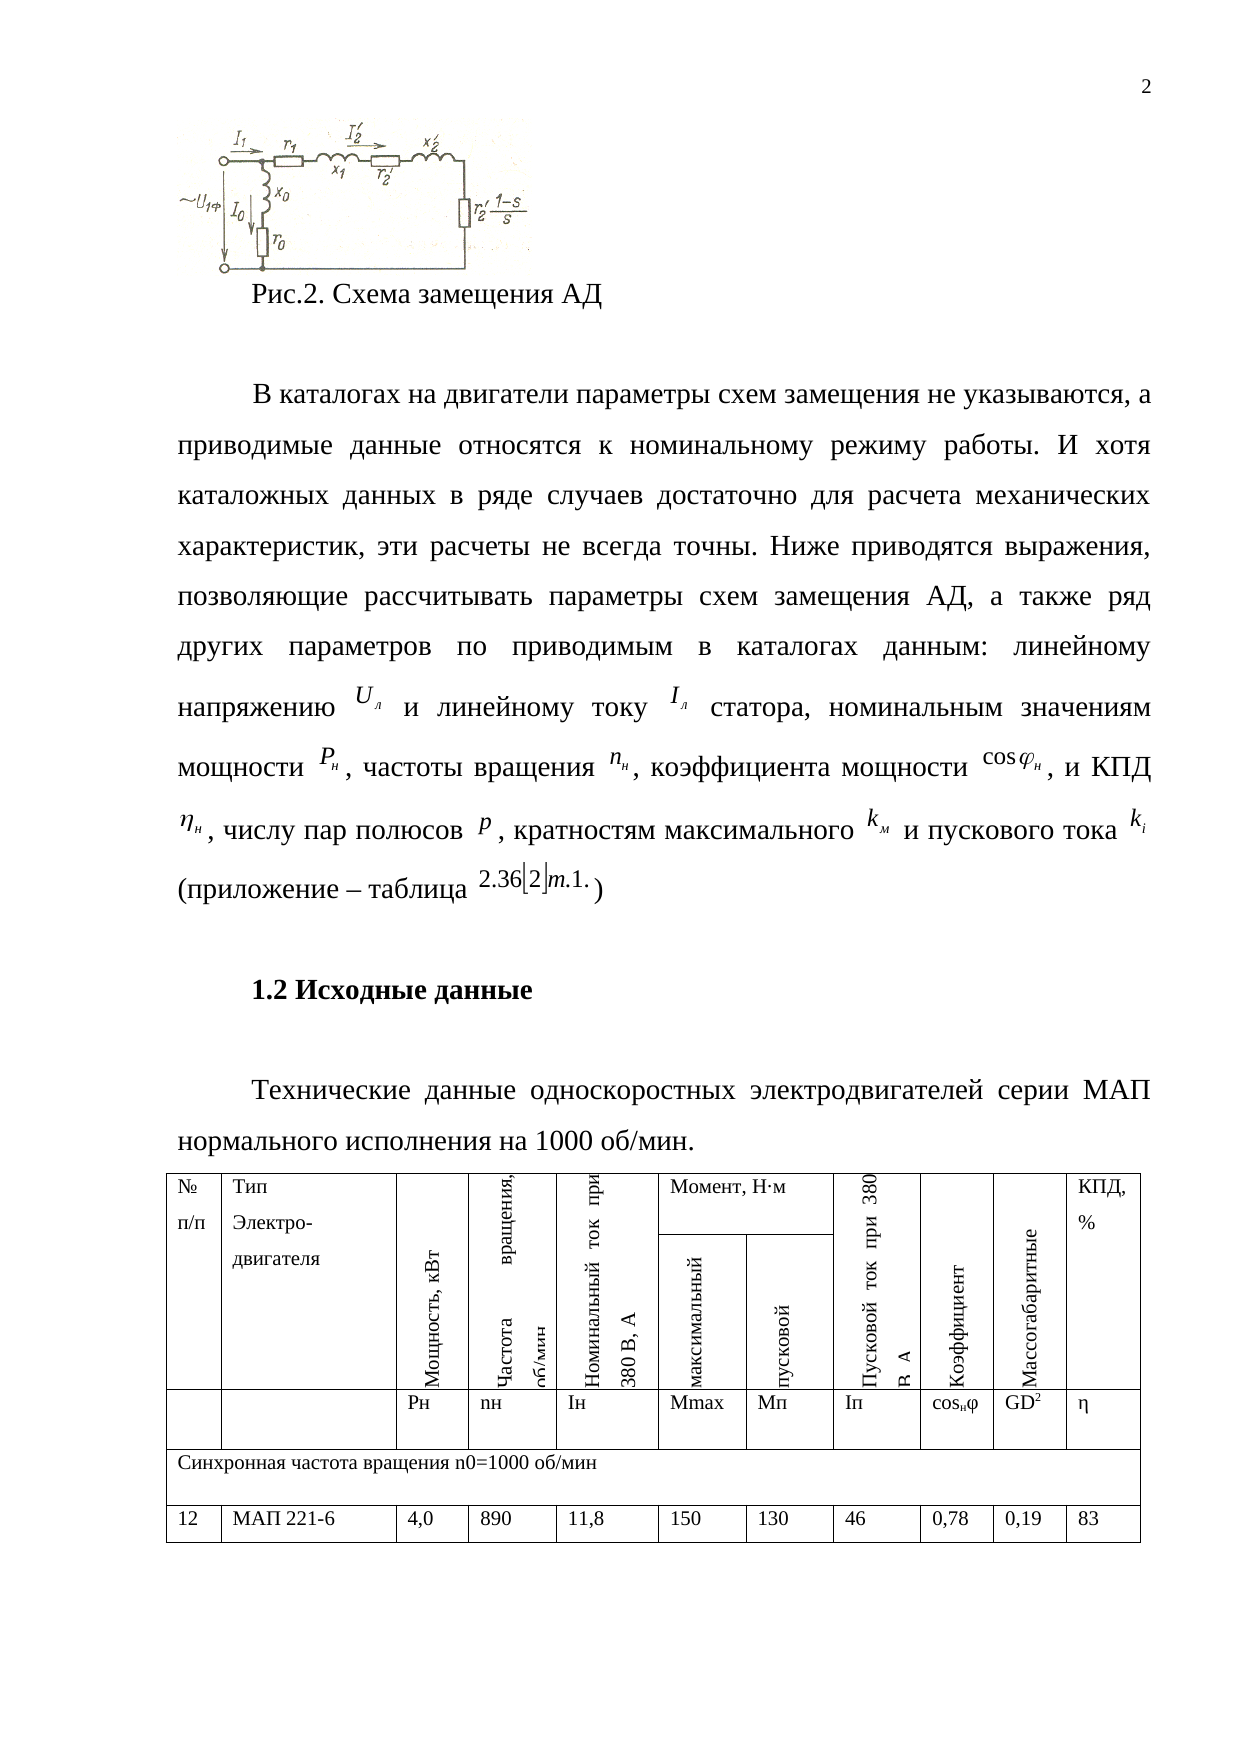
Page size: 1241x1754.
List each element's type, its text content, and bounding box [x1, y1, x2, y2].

table_cell 0,19 [994, 1506, 1066, 1542]
table_cell МАП 221-6 [222, 1506, 396, 1542]
text В каталогах на двигатели параметры схем замещения не указываются, а приводимые данные относятся к номинальному режиму работы. И хотя каталожных данных в ряде случаев достаточно для расчета механических характеристик, эти расчеты не всегда точны. Ниже приводятся выражения, позволяющие рассчитывать параметры схем замещения АД, а также ряд других параметров по приводимым в каталогах данным: линейному напряжению и линейному току статора, номинальным значениям мощности , частоты вращения , коэффициента мощности , и КПД , числу пар полюсов , кратностям максимального и пускового тока (приложение – таблица ) [177, 377, 1152, 905]
table_cell [222, 1390, 396, 1449]
table_cell Мп [747, 1390, 833, 1449]
table_cell [167, 1390, 221, 1449]
table_cell Iн [557, 1390, 658, 1449]
table_cell GD2 [994, 1390, 1066, 1449]
table_cell 150 [659, 1506, 746, 1542]
table_cell Мmax [659, 1390, 746, 1449]
table_cell сosнφ [921, 1390, 993, 1449]
table_cell 11,8 [557, 1506, 658, 1542]
table_cell Pн [397, 1390, 468, 1449]
table_cell η [1067, 1390, 1140, 1449]
table_cell Iп [834, 1390, 920, 1449]
table_header Момент, Н·м [659, 1174, 833, 1234]
table_header КПД, % [1067, 1174, 1140, 1389]
text 1.2 Исходные данные [177, 972, 1152, 1005]
table_cell максимальный [659, 1235, 746, 1389]
table_header Мощность, кВт [397, 1174, 468, 1389]
table_cell пусковой [747, 1235, 833, 1389]
table_cell 83 [1067, 1506, 1140, 1542]
table_cell 890 [469, 1506, 556, 1542]
table_cell Синхронная частота вращения n0=1000 об/мин [167, 1450, 1140, 1504]
table_cell 130 [747, 1506, 833, 1542]
table_header № п/п [167, 1174, 221, 1389]
table_cell 0,78 [921, 1506, 993, 1542]
table_header Частота вращения, об/мин [469, 1174, 556, 1389]
table_cell nн [469, 1390, 556, 1449]
table_cell 4,0 [397, 1506, 468, 1542]
table_header Номинальный ток при 380 В, А [557, 1174, 658, 1389]
table_header Массогабаритные показатели, кг·м2 [994, 1174, 1066, 1389]
table_cell 12 [167, 1506, 221, 1542]
table_header Тип Электро- двигателя [222, 1174, 396, 1389]
table_header Пусковой ток при 380 В, А [834, 1174, 920, 1389]
text Технические данные односкоростных электродвигателей серии МАП нормального исполнения на 1000 об/мин. [177, 1072, 1152, 1156]
table_cell 46 [834, 1506, 920, 1542]
text Рис.2. Схема замещения АД [177, 276, 1152, 309]
table_header Коэффициент мощности [921, 1174, 993, 1389]
picture [177, 118, 532, 276]
